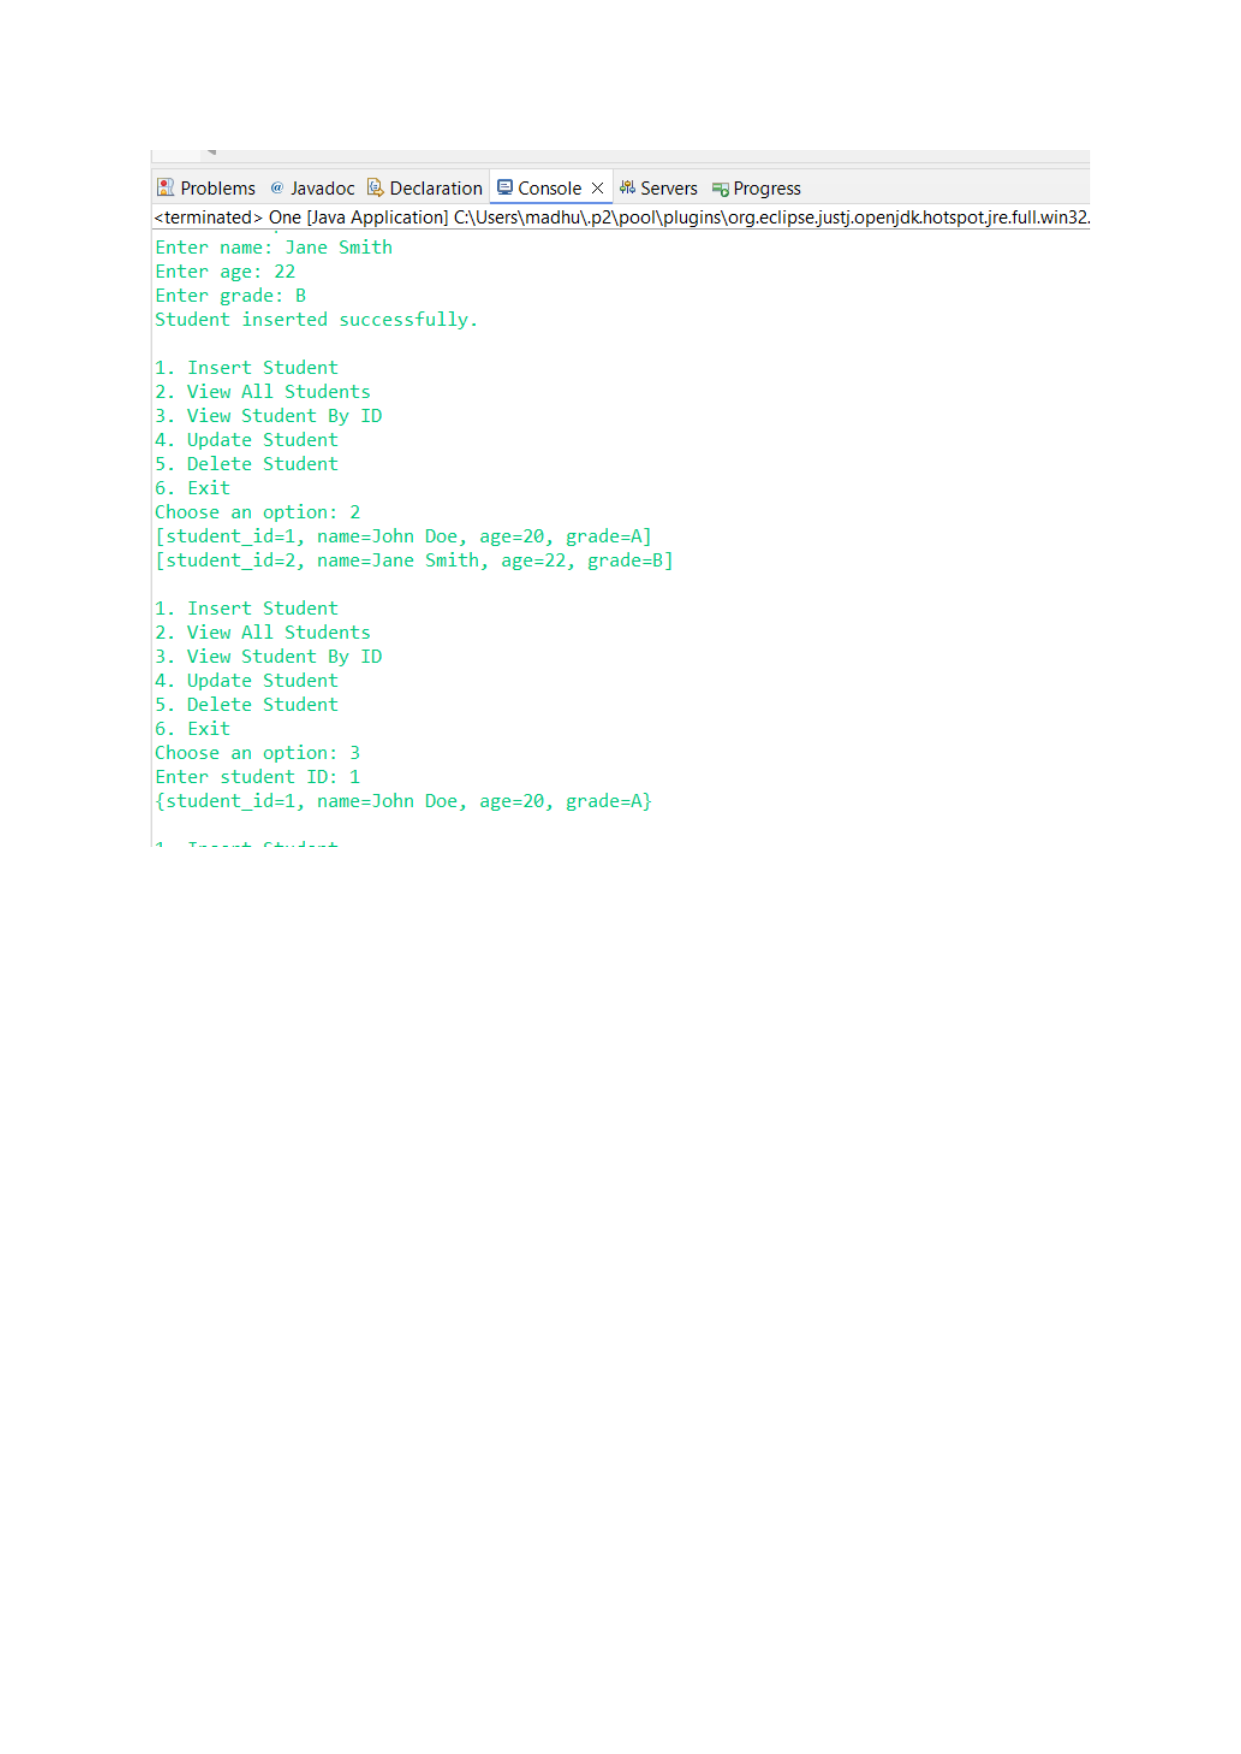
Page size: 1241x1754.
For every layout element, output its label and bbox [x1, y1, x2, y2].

picture [150, 150, 1091, 847]
